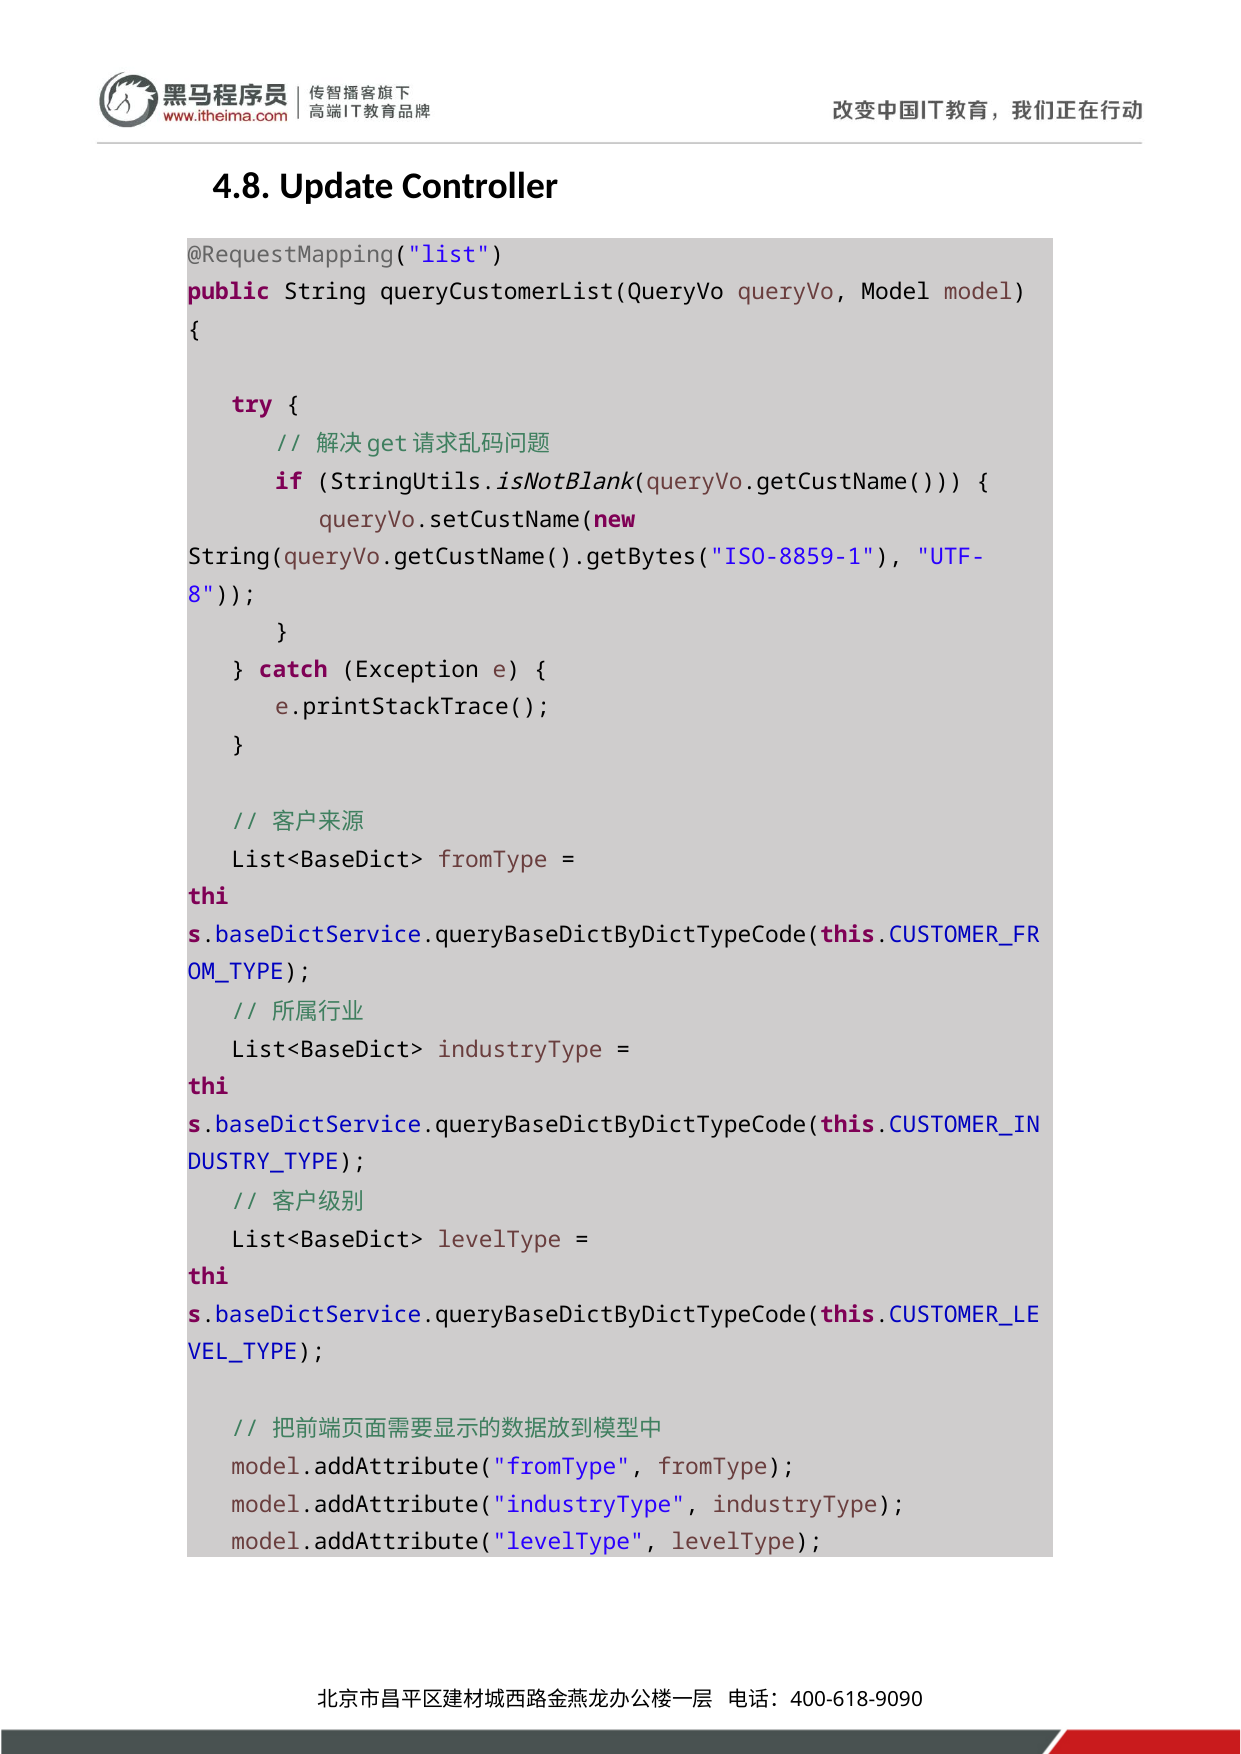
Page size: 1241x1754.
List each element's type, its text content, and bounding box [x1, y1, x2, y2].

text model.addAttribute("fromType", fromType); [187, 1450, 1053, 1482]
text // 把前端页面需要显示的数据放到模型中 [187, 1410, 1053, 1444]
picture [1, 1670, 1241, 1754]
text List<BaseDict> industryType = this.baseDictService.queryBaseDictByDictTypeCode(this.CUSTOMER_INDUSTRY_TYPE); [187, 1033, 1053, 1177]
text List<BaseDict> levelType = this.baseDictService.queryBaseDictByDictTypeCode(this.CUSTOMER_LEVEL_TYPE); [187, 1223, 1053, 1367]
text model.addAttribute("levelType", levelType); [187, 1525, 1053, 1557]
text // 客户来源 [187, 803, 1053, 836]
text } [187, 728, 1053, 759]
text } [187, 615, 1053, 647]
text model.addAttribute("industryType", industryType); [187, 1488, 1053, 1519]
text try { [187, 388, 1053, 419]
text // 所属行业 [187, 993, 1053, 1026]
text // 客户级别 [187, 1183, 1053, 1216]
text e.printStackTrace(); [187, 690, 1053, 722]
subtitle Update Controller [212, 162, 1053, 208]
text } catch (Exception e) { [187, 653, 1053, 684]
text public String queryCustomerList(QueryVo queryVo, Model model) { [187, 275, 1053, 344]
text if (StringUtils.isNotBlank(queryVo.getCustName())) { [187, 465, 1053, 497]
text List<BaseDict> fromType = this.baseDictService.queryBaseDictByDictTypeCode(this.CUSTOMER_FROM_TYPE); [187, 843, 1053, 987]
picture [0, 1, 1241, 151]
text queryVo.setCustName(new String(queryVo.getCustName().getBytes("ISO-8859-1"), "UTF-8")); [187, 503, 1053, 609]
text // 解决get请求乱码问题 [187, 425, 1053, 459]
text @RequestMapping("list") [187, 238, 1053, 269]
